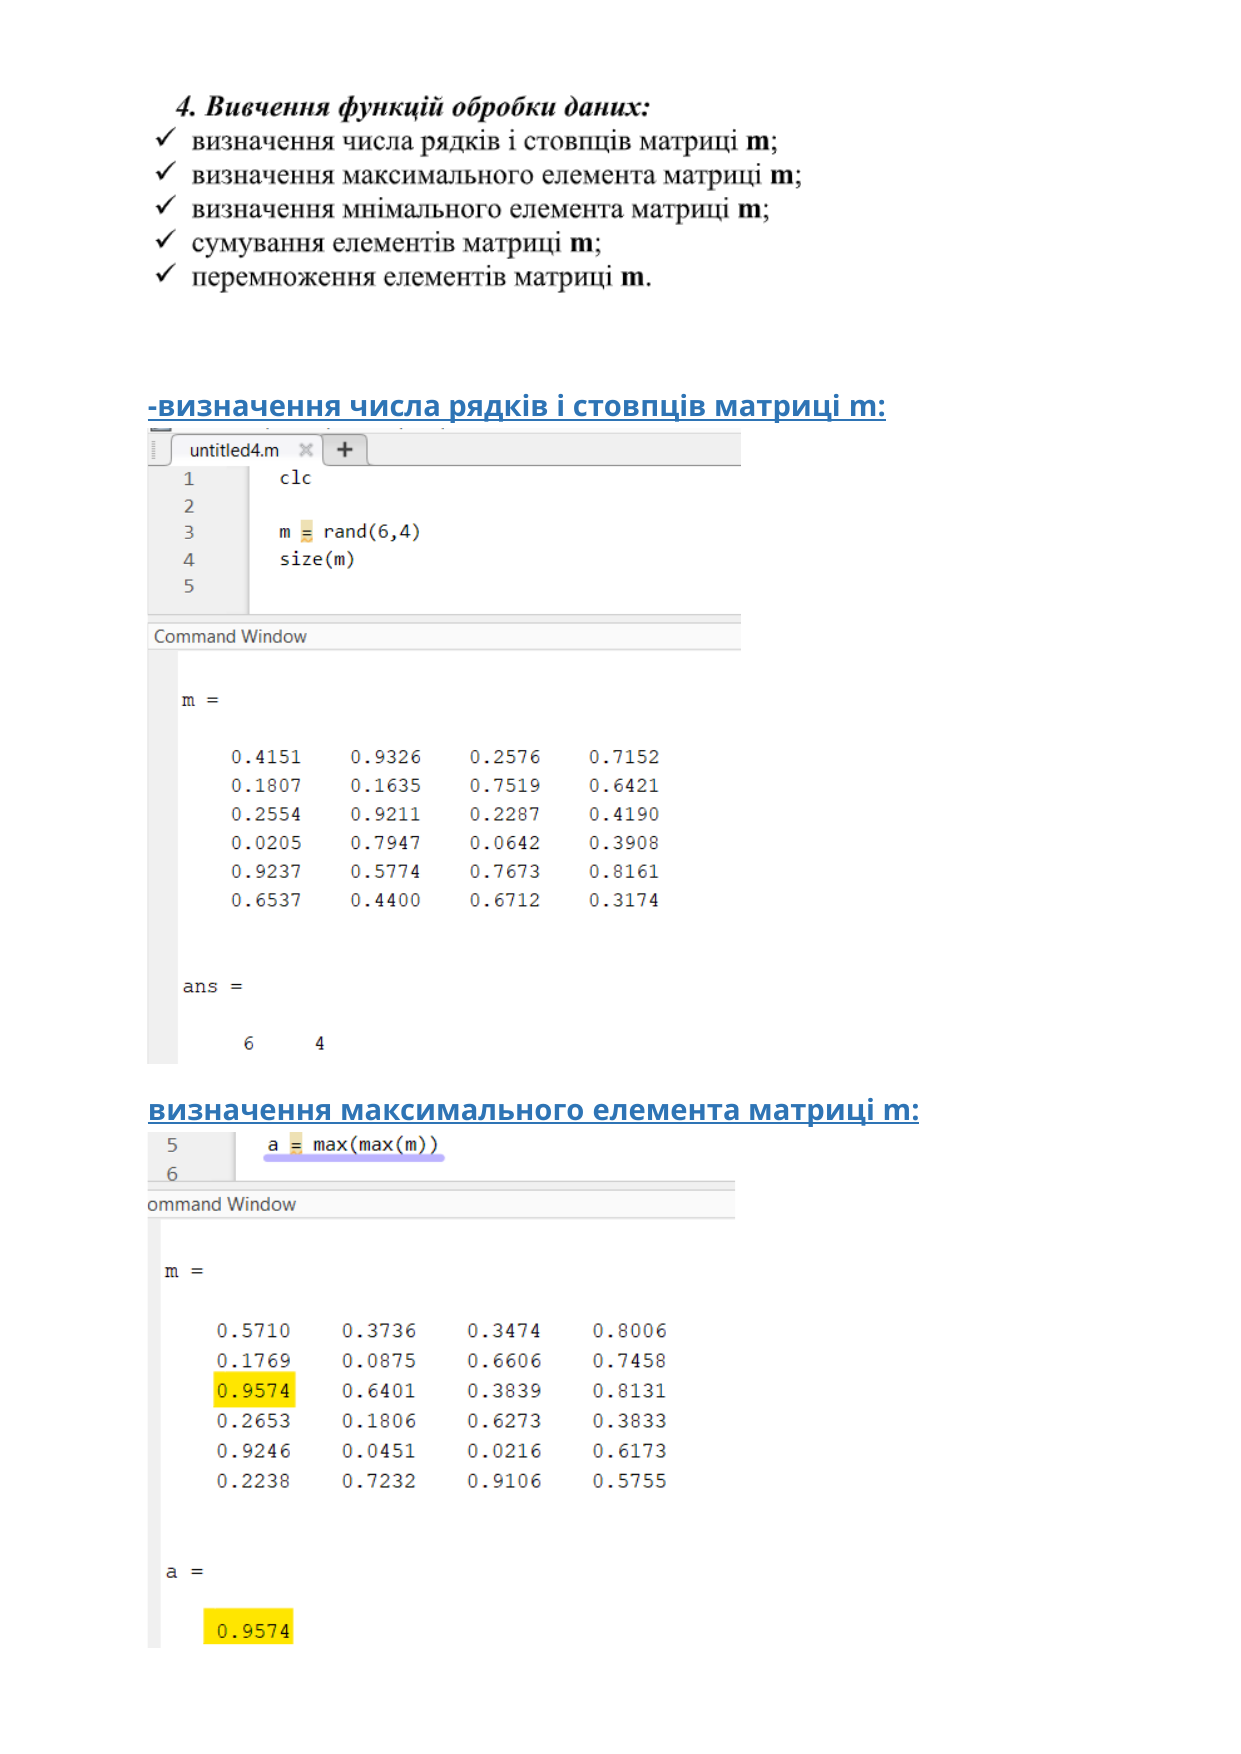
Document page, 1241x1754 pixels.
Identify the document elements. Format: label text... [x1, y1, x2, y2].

picture [147, 1132, 735, 1648]
picture [147, 428, 741, 1064]
picture [147, 88, 821, 294]
